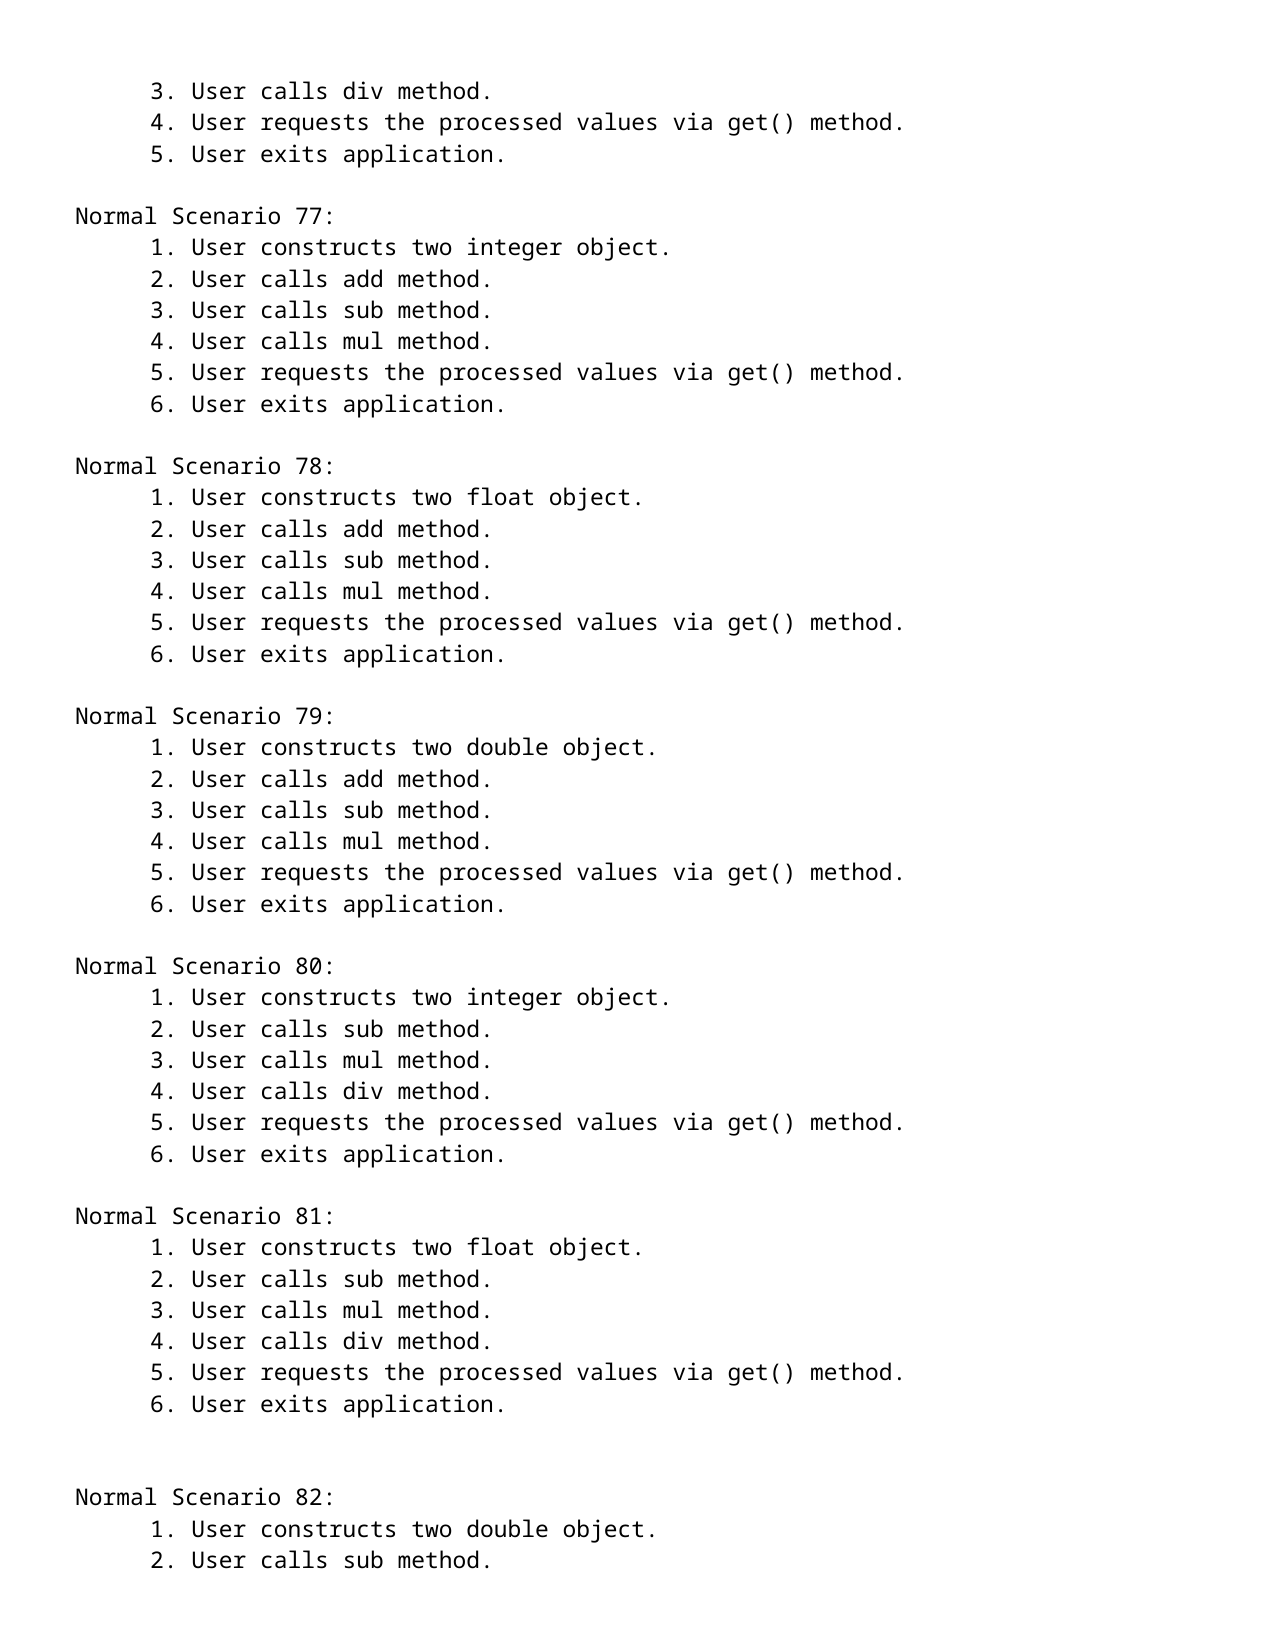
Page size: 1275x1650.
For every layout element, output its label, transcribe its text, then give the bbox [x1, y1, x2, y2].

text 3. User calls sub method. [75, 544, 1200, 575]
text 4. User calls mul method. [75, 325, 1200, 356]
text 3. User calls mul method. [75, 1294, 1200, 1325]
text Normal Scenario 77: [75, 200, 1200, 231]
text 6. User exits application. [75, 1387, 1200, 1419]
text 5. User requests the processed values via get() method. [75, 856, 1200, 887]
text 5. User exits application. [75, 137, 1200, 169]
text 1. User constructs two integer object. [75, 981, 1200, 1012]
text Normal Scenario 82: [75, 1481, 1200, 1512]
text 5. User requests the processed values via get() method. [75, 1106, 1200, 1137]
text 1. User constructs two float object. [75, 1231, 1200, 1262]
text 1. User constructs two float object. [75, 481, 1200, 512]
text 2. User calls sub method. [75, 1544, 1200, 1575]
text 4. User calls mul method. [75, 575, 1200, 606]
text 2. User calls sub method. [75, 1012, 1200, 1044]
text 5. User requests the processed values via get() method. [75, 606, 1200, 637]
text 3. User calls sub method. [75, 794, 1200, 825]
text 6. User exits application. [75, 1137, 1200, 1169]
text 2. User calls add method. [75, 762, 1200, 794]
text 1. User constructs two integer object. [75, 231, 1200, 262]
text 6. User exits application. [75, 637, 1200, 669]
text 3. User calls sub method. [75, 294, 1200, 325]
text 2. User calls add method. [75, 262, 1200, 294]
text 4. User calls div method. [75, 1075, 1200, 1106]
text Normal Scenario 79: [75, 700, 1200, 731]
text 5. User requests the processed values via get() method. [75, 356, 1200, 387]
text 4. User calls mul method. [75, 825, 1200, 856]
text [75, 106, 1200, 137]
text Normal Scenario 81: [75, 1200, 1200, 1231]
text 1. User constructs two double object. [75, 731, 1200, 762]
text 2. User calls add method. [75, 512, 1200, 544]
text 4. User calls div method. [75, 1325, 1200, 1356]
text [75, 1356, 1200, 1387]
text 2. User calls sub method. [75, 1262, 1200, 1294]
text 6. User exits application. [75, 387, 1200, 419]
text 6. User exits application. [75, 887, 1200, 919]
text Normal Scenario 80: [75, 950, 1200, 981]
text Normal Scenario 78: [75, 450, 1200, 481]
text 1. User constructs two double object. [75, 1512, 1200, 1544]
text 3. User calls mul method. [75, 1044, 1200, 1075]
text 3. User calls div method. [75, 75, 1200, 106]
